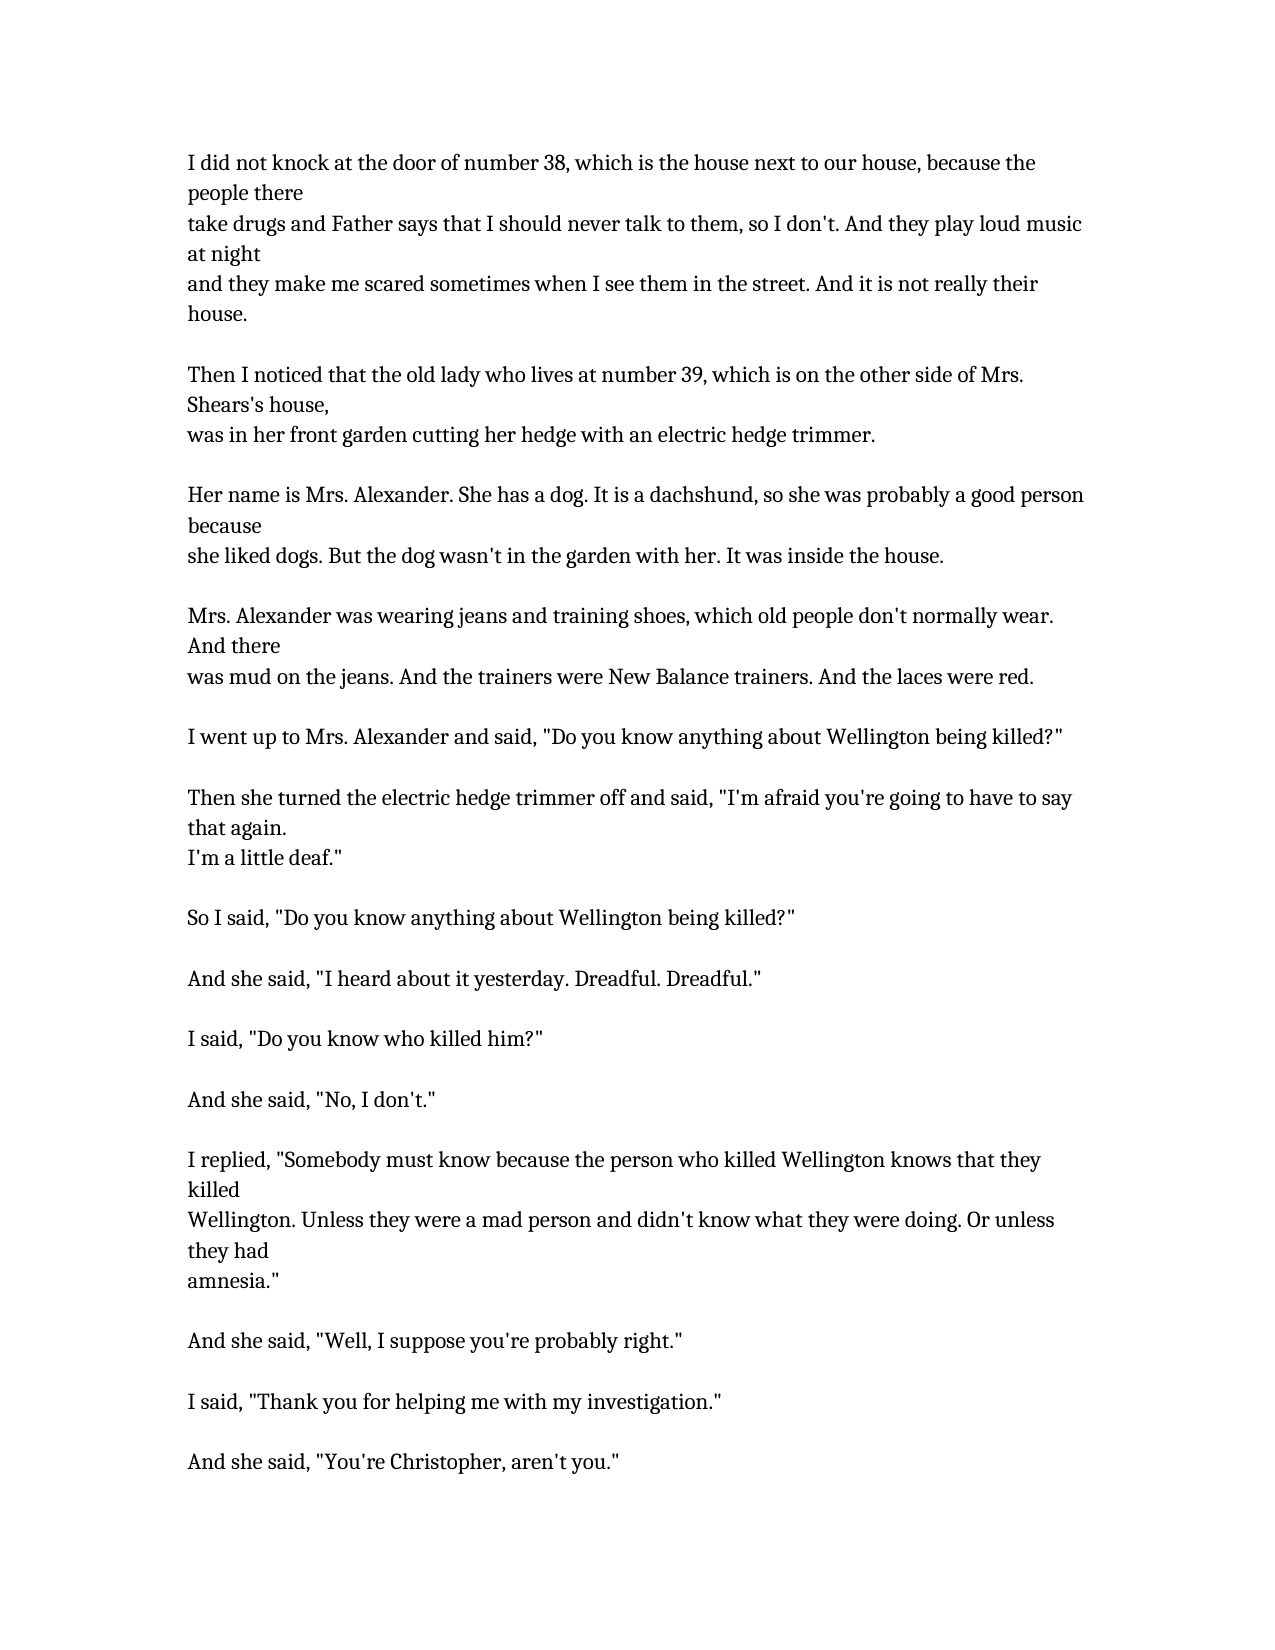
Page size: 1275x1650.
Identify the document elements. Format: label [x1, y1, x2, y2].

text [187, 150, 1087, 1475]
